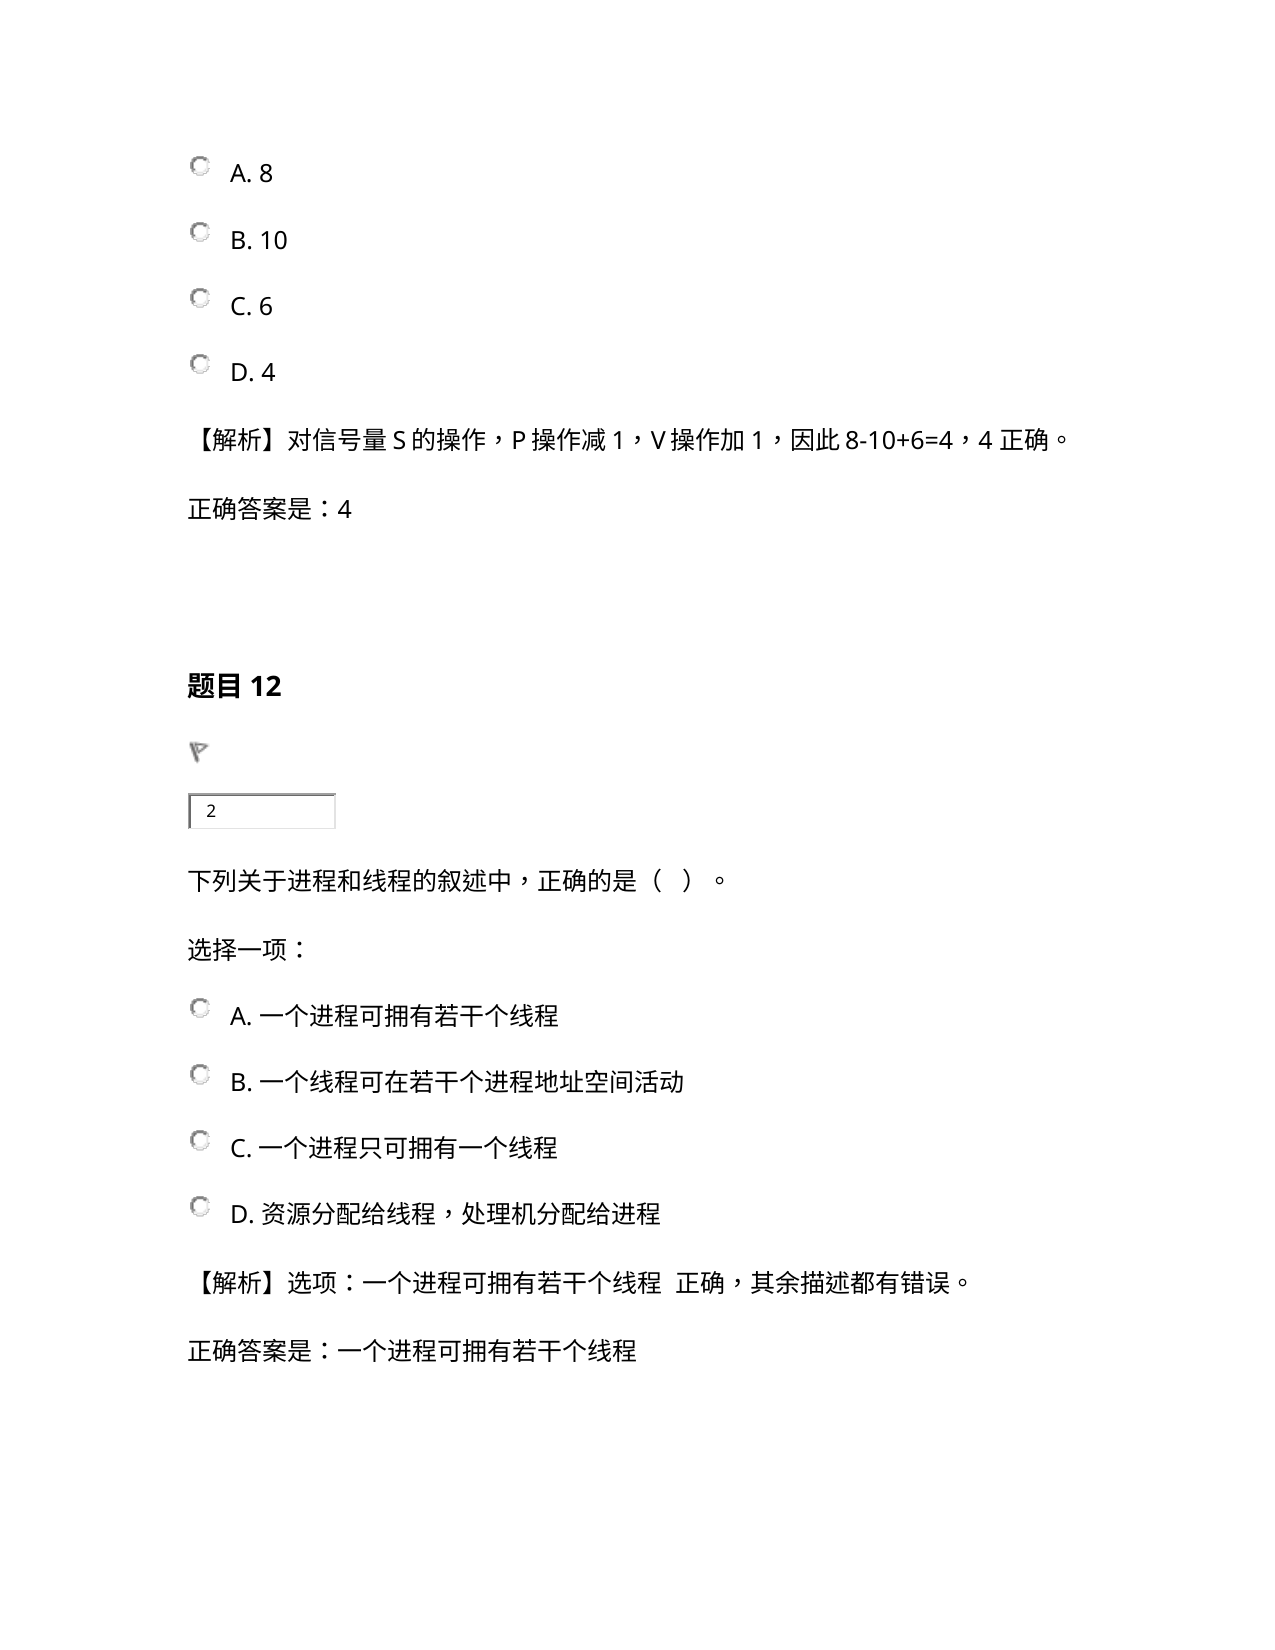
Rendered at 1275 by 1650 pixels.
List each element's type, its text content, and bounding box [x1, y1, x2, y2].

text 正确答案是：一个进程可拥有若干个线程 [187, 1334, 1087, 1368]
text B. 一个线程可在若干个进程地址空间活动 [187, 1058, 1087, 1099]
text 选择一项： [187, 932, 1087, 966]
text 题目12 [187, 666, 1087, 705]
picture [187, 739, 213, 765]
text D. 4 [187, 348, 1087, 389]
text C. 一个进程只可拥有一个线程 [187, 1125, 1087, 1165]
text 【解析】选项：一个进程可拥有若干个线程 正确，其余描述都有错误。 [187, 1265, 1087, 1299]
text 下列关于进程和线程的叙述中，正确的是（ ）。 [187, 864, 1087, 898]
text D. 资源分配给线程，处理机分配给进程 [187, 1191, 1087, 1231]
text A. 一个进程可拥有若干个线程 [187, 992, 1087, 1033]
text B. 10 [187, 216, 1087, 256]
text 正确答案是：4 [187, 491, 1087, 525]
text C. 6 [187, 282, 1087, 322]
text 【解析】对信号量S的操作，P操作减1，V操作加1，因此8-10+6=4，4 正确。 [187, 423, 1087, 457]
text A. 8 [187, 150, 1087, 190]
